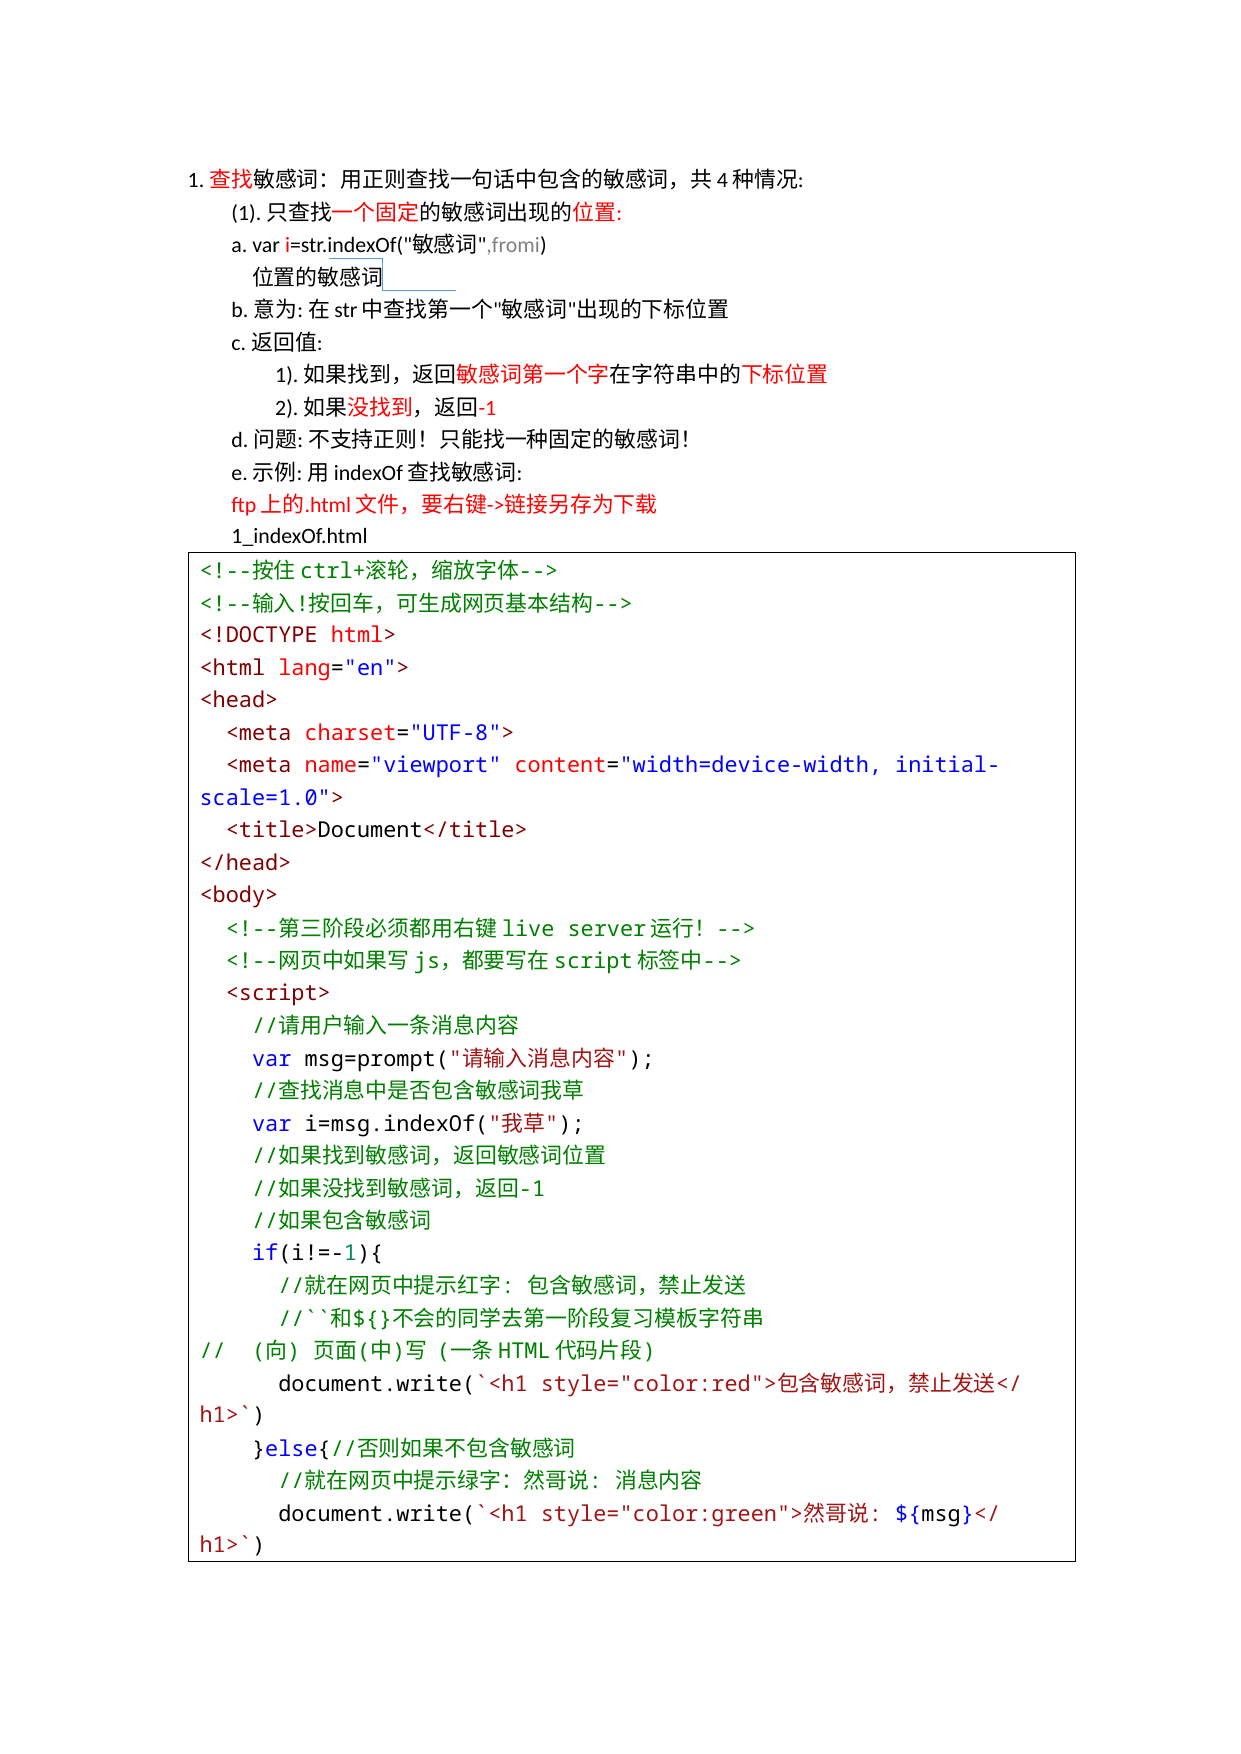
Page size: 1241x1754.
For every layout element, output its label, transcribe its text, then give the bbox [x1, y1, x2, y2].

text ftp上的.html文件，要右键->链接另存为下载 [187, 487, 1053, 519]
text 1_indexOf.html [187, 519, 1053, 552]
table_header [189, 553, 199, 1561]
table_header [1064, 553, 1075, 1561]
text 位置的敏感词 [187, 259, 1053, 292]
text c. 返回值: [187, 324, 1053, 357]
text b. 意为: 在str中查找第一个"敏感词"出现的下标位置 [187, 292, 1053, 324]
text a. var i=str.indexOf("敏感词",fromi) [187, 227, 1053, 259]
text 1. 查找敏感词：用正则查找一句话中包含的敏感词，共4种情况: [187, 162, 1053, 194]
text d. 问题: 不支持正则！只能找一种固定的敏感词！ [187, 422, 1053, 454]
text (1). 只查找一个固定的敏感词出现的位置: [187, 194, 1053, 227]
text 2). 如果没找到，返回-1 [187, 389, 1053, 422]
text e. 示例: 用indexOf查找敏感词: [187, 454, 1053, 487]
text 1). 如果找到，返回敏感词第一个字在字符串中的下标位置 [187, 357, 1053, 389]
